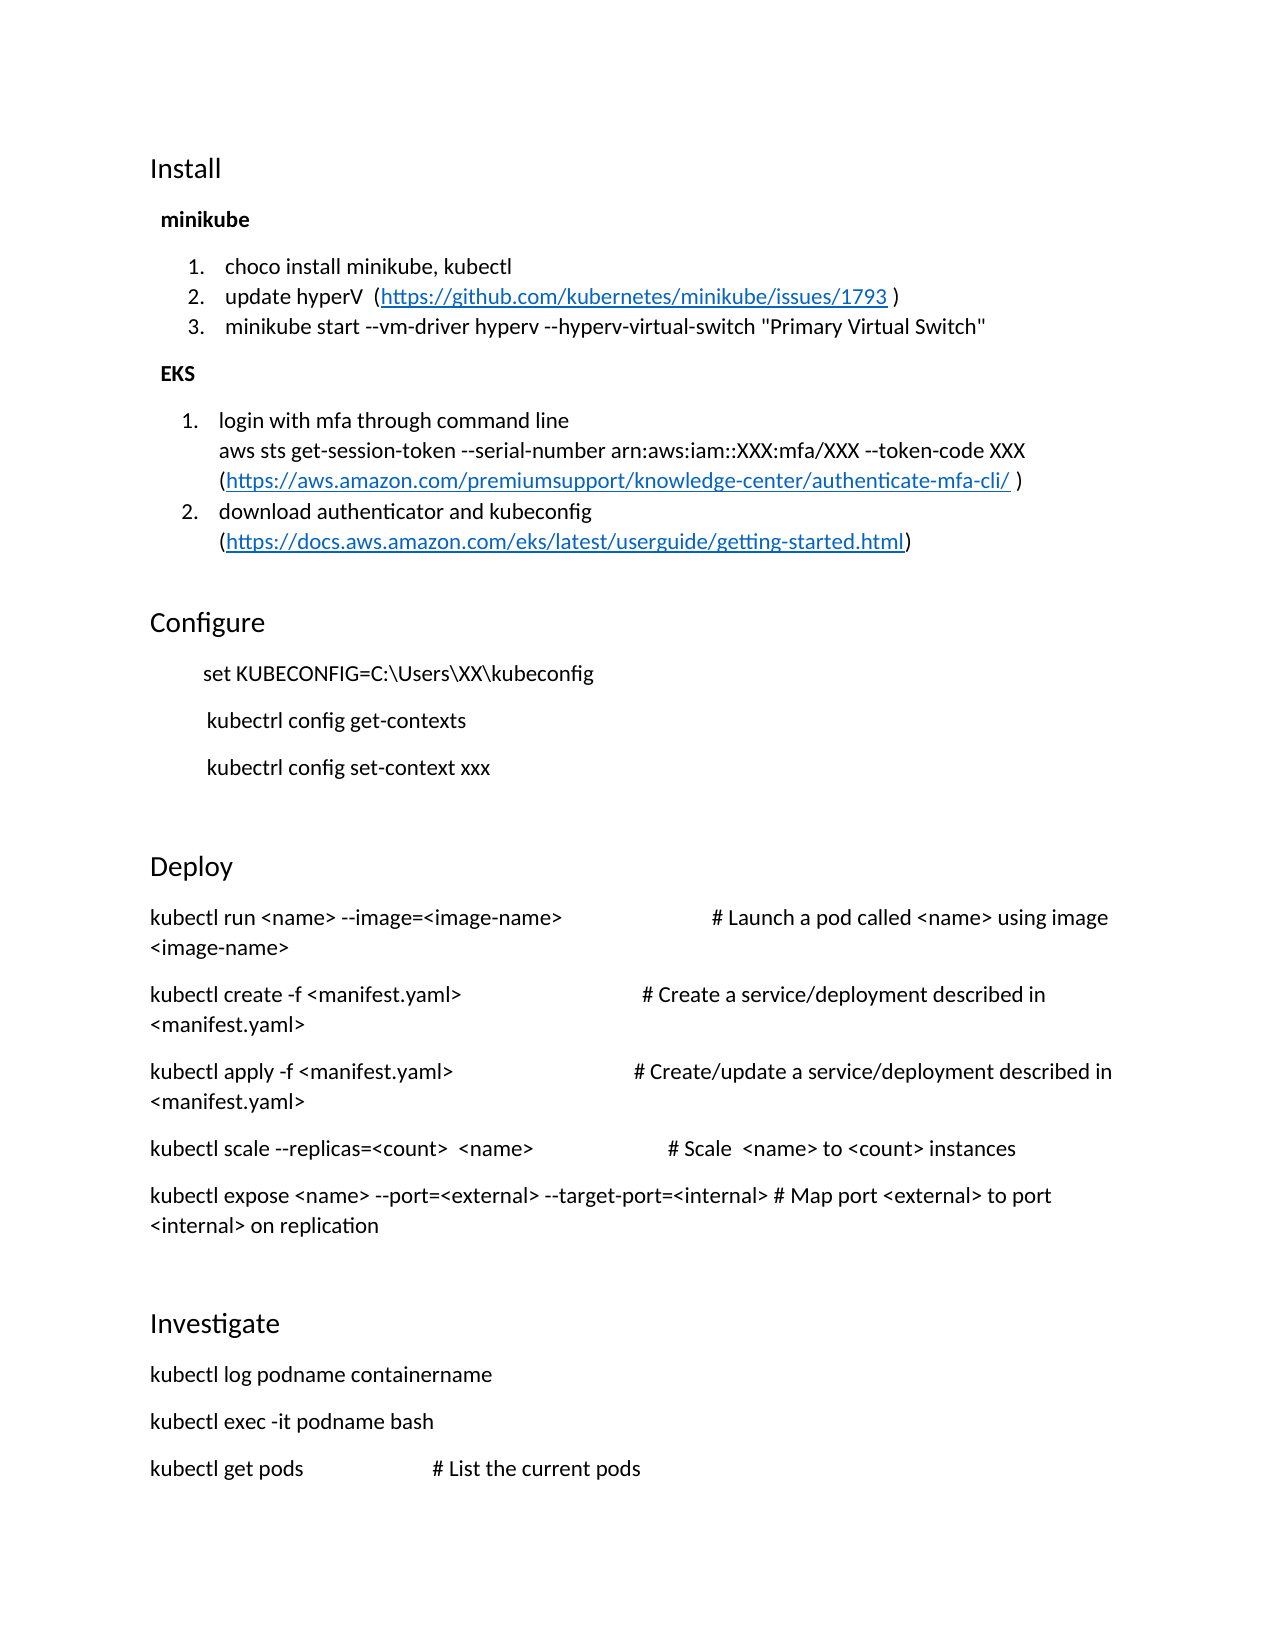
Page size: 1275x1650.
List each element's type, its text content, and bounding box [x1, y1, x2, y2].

text set KUBECONFIG=C:\Users\XX\kubeconfig [150, 659, 1125, 687]
text kubectl log podname containername [150, 1360, 1125, 1388]
list minikube start --vm-driver hyperv --hyperv-virtual-switch "Primary Virtual Switch" [187, 312, 1125, 340]
text Investigate [150, 1305, 1125, 1341]
text kubectrl config get-contexts [150, 707, 1125, 735]
list choco install minikube, kubectl [187, 252, 1125, 280]
list aws sts get-session-token --serial-number arn:aws:iam::XXX:mfa/XXX --token-code XXX (https://aws.amazon.com/premiumsupport/knowledge-center/authenticate-mfa-cli/ ) [219, 436, 1125, 494]
text Deploy [150, 848, 1125, 883]
text kubectl create -f <manifest.yaml> # Create a service/deployment described in <manifest.yaml> [150, 980, 1125, 1038]
text kubectrl config set-context xxx [150, 753, 1125, 782]
text Configure [150, 604, 1125, 640]
text kubectl exec -it podname bash [150, 1407, 1125, 1435]
text kubectl apply -f <manifest.yaml> # Create/update a service/deployment described in <manifest.yaml> [150, 1057, 1125, 1115]
list download authenticator and kubeconfig (https://docs.aws.amazon.com/eks/latest/userguide/getting-started.html) [181, 497, 1125, 555]
text kubectl run <name> --image=<image-name> # Launch a pod called <name> using image <image-name> [150, 903, 1125, 961]
list login with mfa through command line [181, 406, 1125, 434]
text minikube [150, 205, 1125, 233]
text EKS [150, 359, 1125, 387]
text kubectl expose <name> --port=<external> --target-port=<internal> # Map port <external> to port <internal> on replication [150, 1181, 1125, 1239]
list update hyperV (https://github.com/kubernetes/minikube/issues/1793 ) [187, 282, 1125, 310]
text Install [150, 150, 1125, 186]
text kubectl get pods # List the current pods [150, 1454, 1125, 1482]
text kubectl scale --replicas=<count> <name> # Scale <name> to <count> instances [150, 1134, 1125, 1162]
